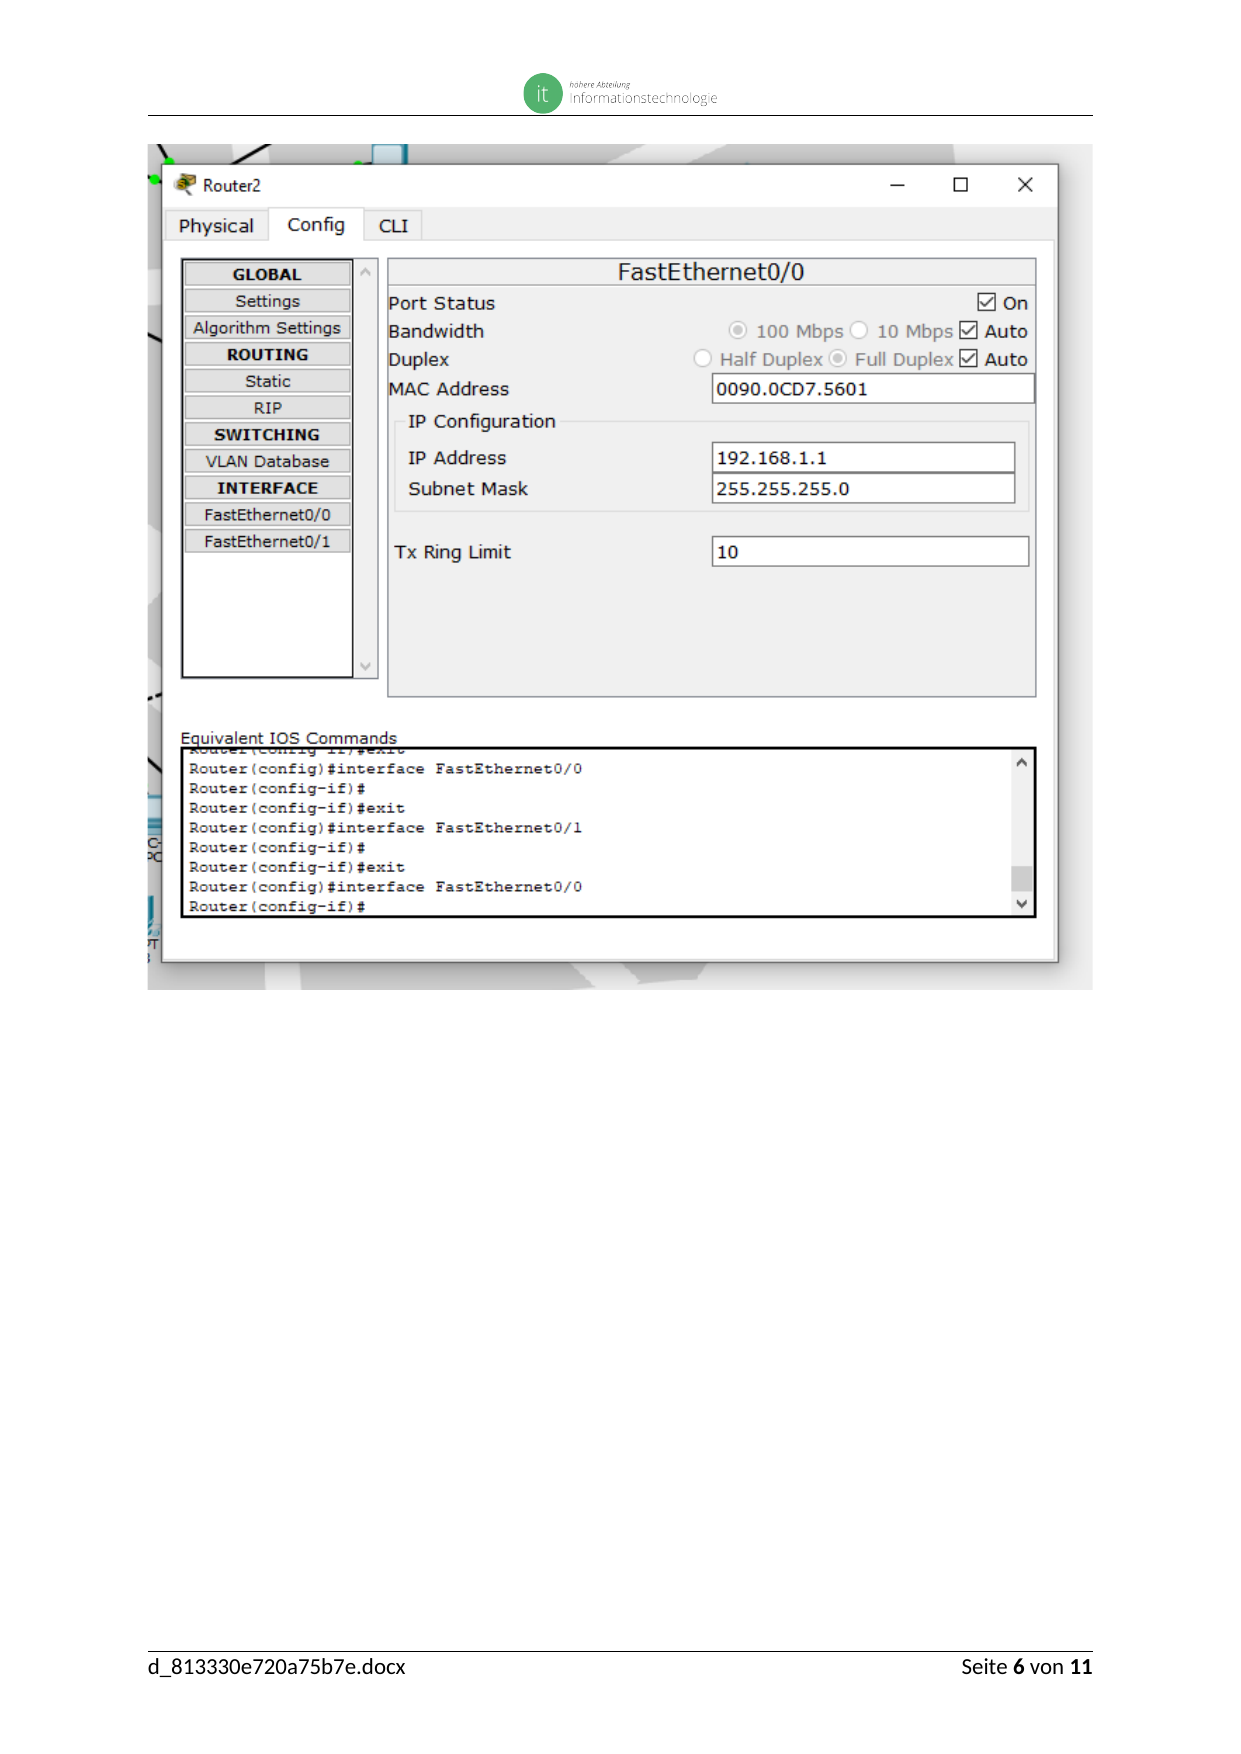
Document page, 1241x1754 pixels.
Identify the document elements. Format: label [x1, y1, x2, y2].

picture [147, 144, 1093, 990]
picture [523, 73, 717, 114]
